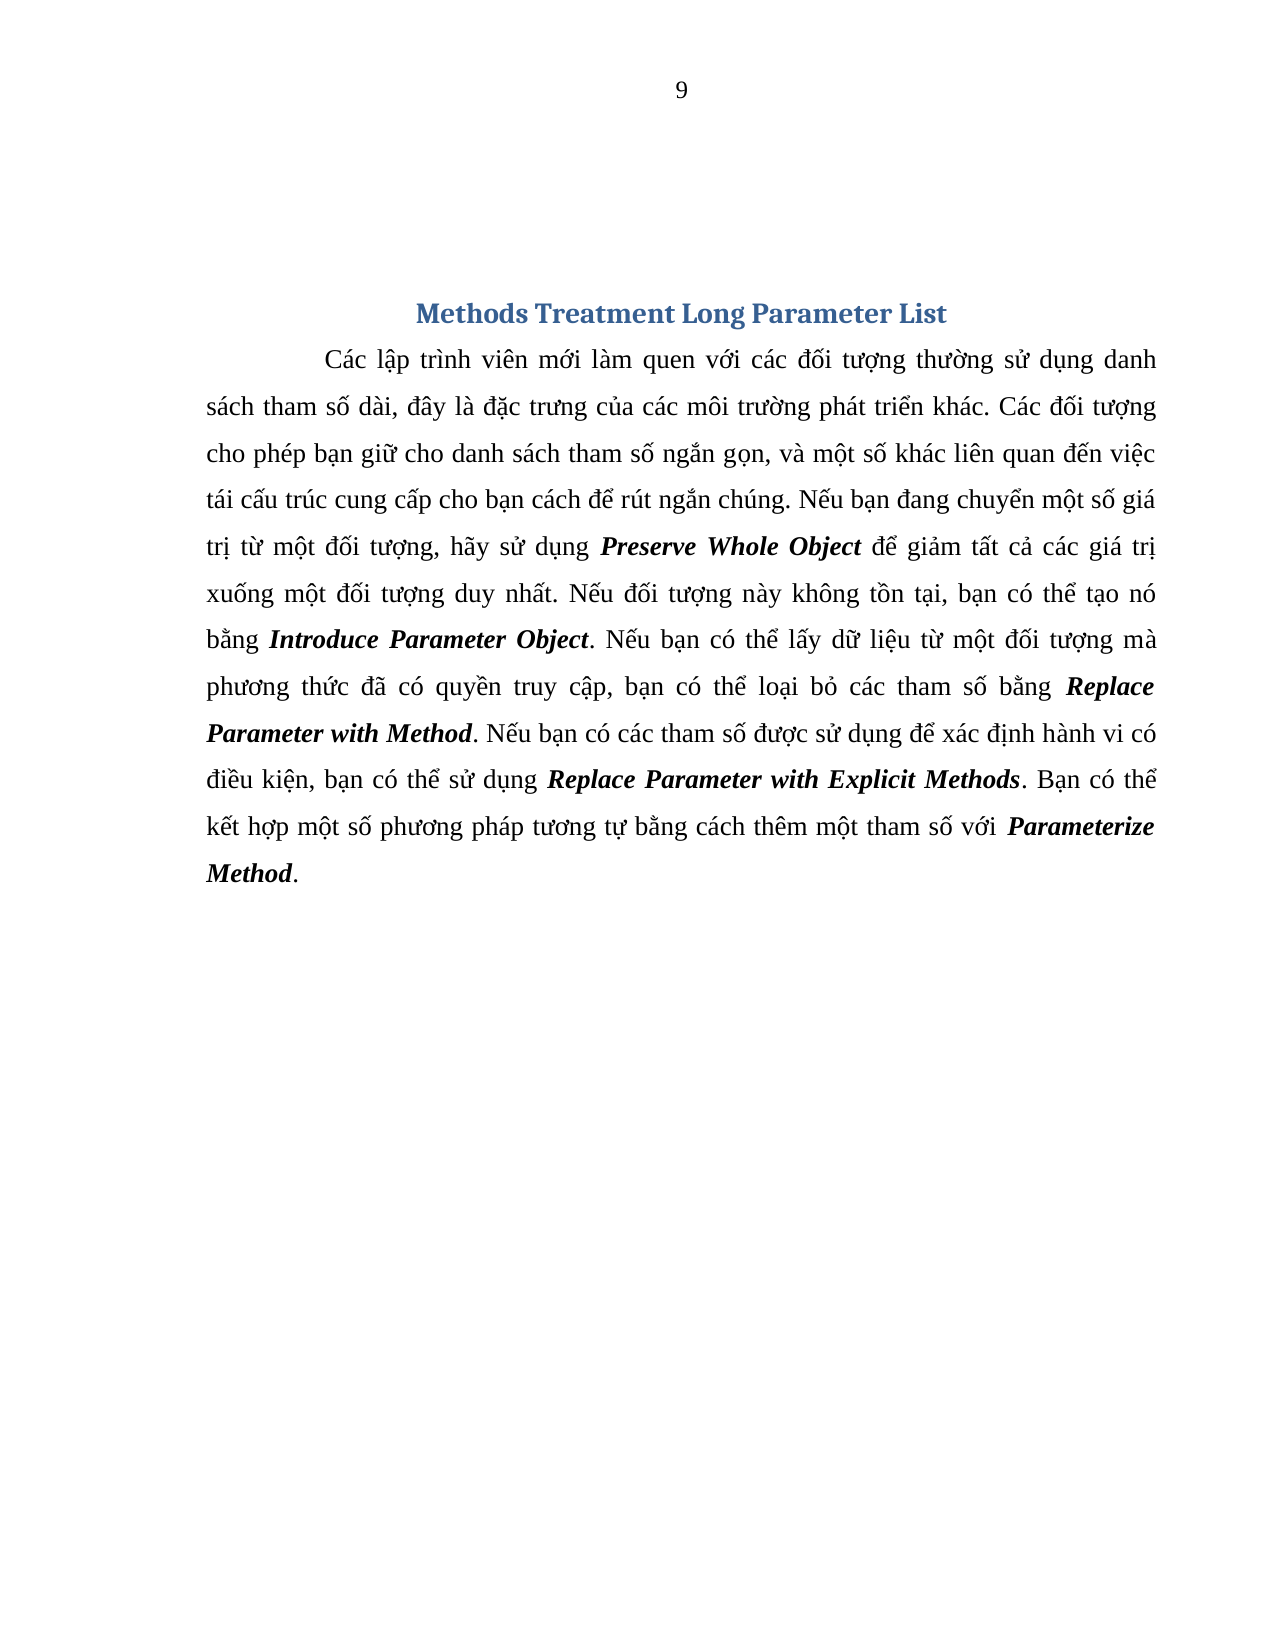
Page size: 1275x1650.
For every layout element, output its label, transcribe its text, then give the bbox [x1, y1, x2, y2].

subtitle Methods Treatment Long Parameter List [206, 297, 1157, 331]
text Các lập trình viên mới làm quen với các đối tượng thường sử dụng danh sách tham số dài, đây là đặc trưng của các môi trường phát triển khác. Các đối tượng cho phép bạn giữ cho danh sách tham số ngắn gọn, và một số khác liên quan đến việc tái cấu trúc cung cấp cho bạn cách để rút ngắn chúng. Nếu bạn đang chuyển một số giá trị từ một đối tượng, hãy sử dụng Preserve Whole Object để giảm tất cả các giá trị xuống một đối tượng duy nhất. Nếu đối tượng này không tồn tại, bạn có thể tạo nó bằng Introduce Parameter Object. Nếu bạn có thể lấy dữ liệu từ một đối tượng mà phương thức đã có quyền truy cập, bạn có thể loại bỏ các tham số bằng Replace Parameter with Method. Nếu bạn có các tham số được sử dụng để xác định hành vi có điều kiện, bạn có thể sử dụng Replace Parameter with Explicit Methods. Bạn có thể kết hợp một số phương pháp tương tự bằng cách thêm một tham số với Parameterize Method. [206, 343, 1157, 888]
